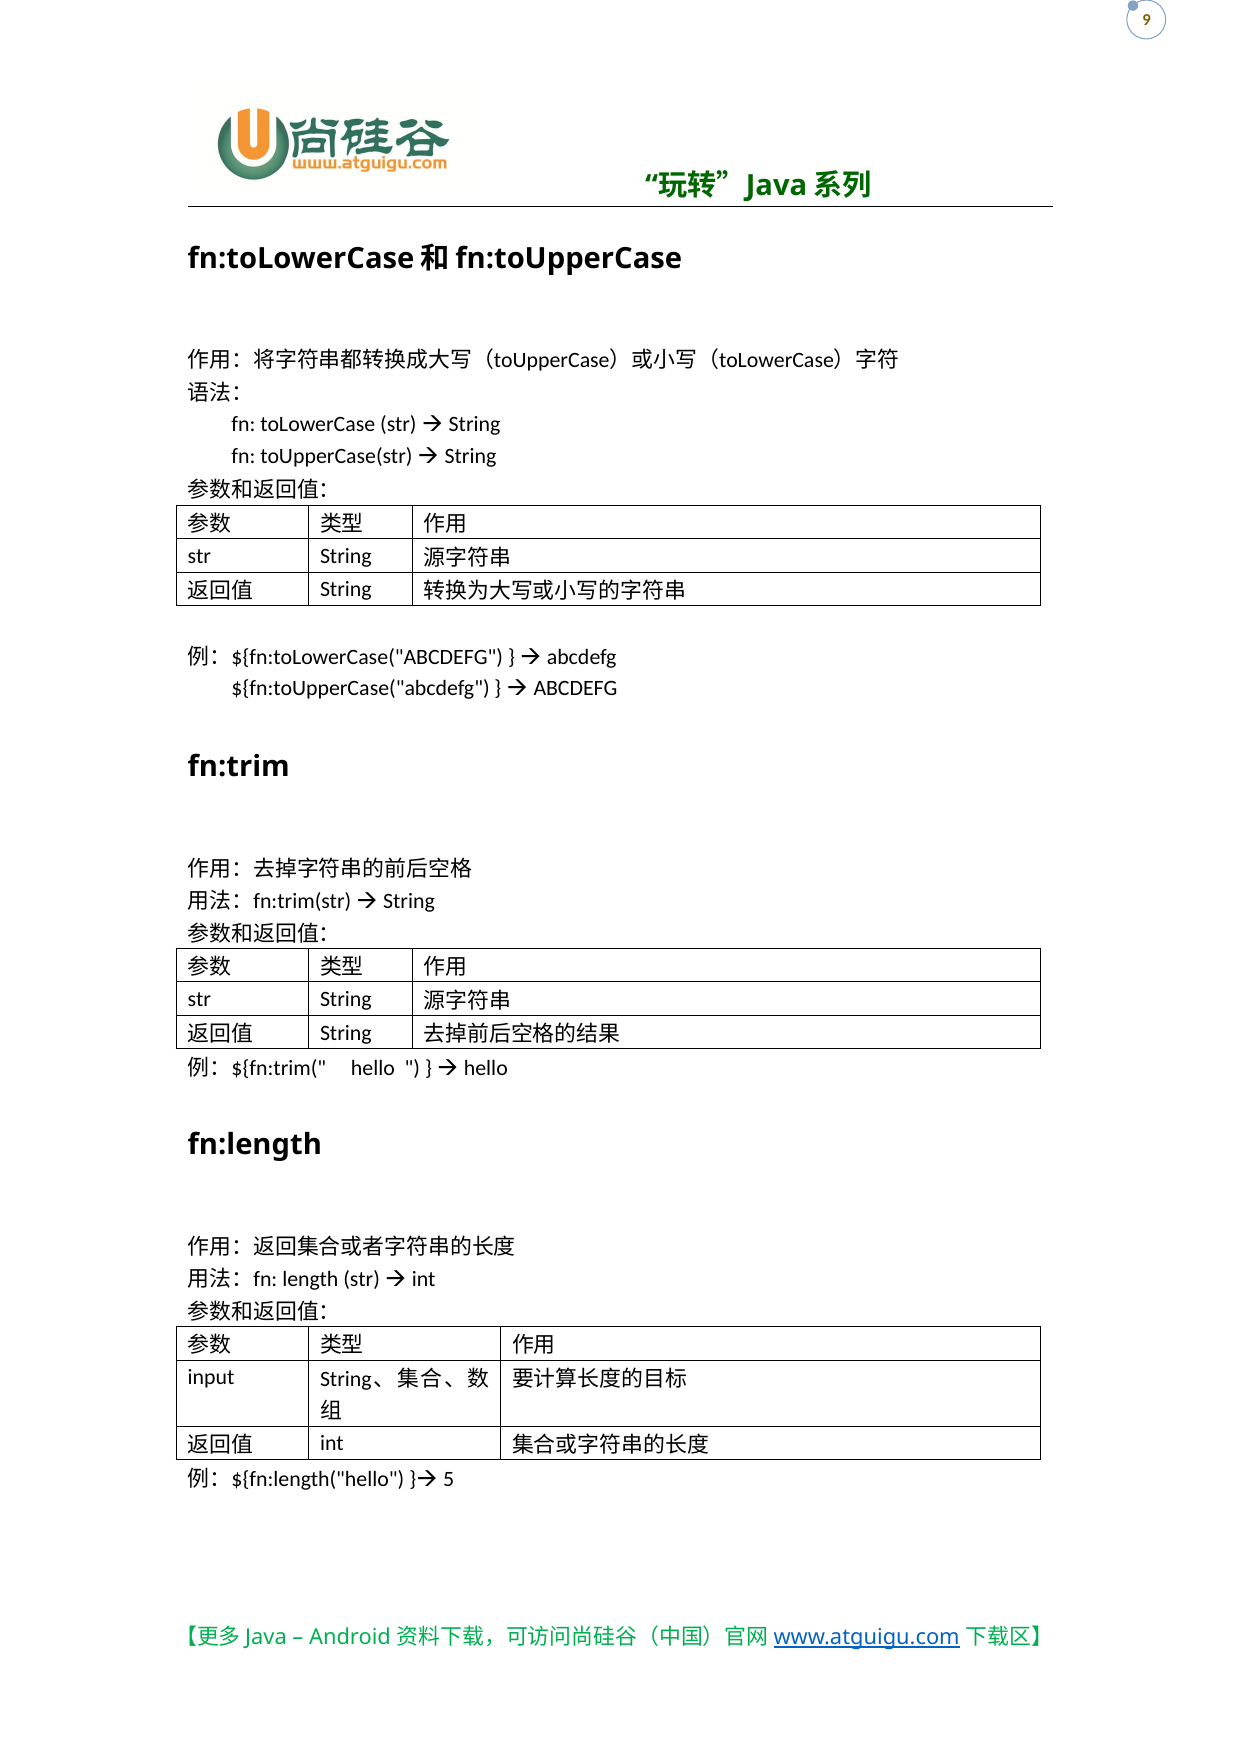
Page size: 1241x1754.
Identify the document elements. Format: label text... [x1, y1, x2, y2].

text 例：${fn:trim(" hello ") } hello [187, 1049, 1053, 1082]
text 参数和返回值： [187, 915, 1053, 948]
text fn: toUpperCase(str) String [187, 439, 1053, 472]
table_header 类型 [309, 506, 412, 538]
table_cell 返回值 [177, 573, 308, 605]
text 例：${fn:length("hello") } 5 [187, 1460, 1053, 1493]
table_cell 集合或字符串的长度 [501, 1427, 1040, 1459]
table_header 类型 [309, 949, 412, 981]
table_cell 要计算长度的目标 [501, 1361, 1040, 1426]
table_header 类型 [309, 1327, 500, 1359]
text fn: toLowerCase (str) String [187, 407, 1053, 439]
table_cell String [309, 1016, 412, 1048]
text 作用：去掉字符串的前后空格 [187, 850, 1053, 883]
table_cell String [309, 539, 412, 572]
subtitle fn:length [187, 1111, 1053, 1176]
table_cell int [309, 1427, 500, 1459]
table_cell 返回值 [177, 1016, 308, 1048]
table_cell String [309, 982, 412, 1015]
table_cell 转换为大写或小写的字符串 [413, 573, 1040, 605]
text 例：${fn:toLowerCase("ABCDEFG") } abcdefg [187, 639, 1053, 671]
table_header 作用 [413, 506, 1040, 538]
table_cell 源字符串 [413, 539, 1040, 572]
subtitle fn:trim [187, 733, 1053, 798]
table_header 参数 [177, 506, 308, 538]
table_cell 源字符串 [413, 982, 1040, 1015]
table_cell String、集合、数组 [309, 1361, 500, 1426]
table_cell 返回值 [177, 1427, 308, 1459]
subtitle fn:toLowerCase和fn:toUpperCase [187, 223, 1053, 288]
table_header 参数 [177, 1327, 308, 1359]
table_cell str [177, 982, 308, 1015]
text 用法：fn:trim(str) String [187, 883, 1053, 915]
table_header 作用 [413, 949, 1040, 981]
text 用法：fn: length (str) int [187, 1261, 1053, 1293]
table_header 作用 [501, 1327, 1040, 1359]
text ${fn:toUpperCase("abcdefg") } ABCDEFG [187, 671, 1053, 704]
table_cell input [177, 1361, 308, 1426]
text 参数和返回值： [187, 472, 1053, 504]
text 参数和返回值： [187, 1293, 1053, 1326]
text 作用：返回集合或者字符串的长度 [187, 1228, 1053, 1261]
picture [187, 88, 479, 196]
text 语法： [187, 374, 1053, 407]
table_cell 去掉前后空格的结果 [413, 1016, 1040, 1048]
text 作用：将字符串都转换成大写（toUpperCase）或小写（toLowerCase）字符 [187, 342, 1053, 374]
table_cell str [177, 539, 308, 572]
table_header 参数 [177, 949, 308, 981]
table_cell String [309, 573, 412, 605]
